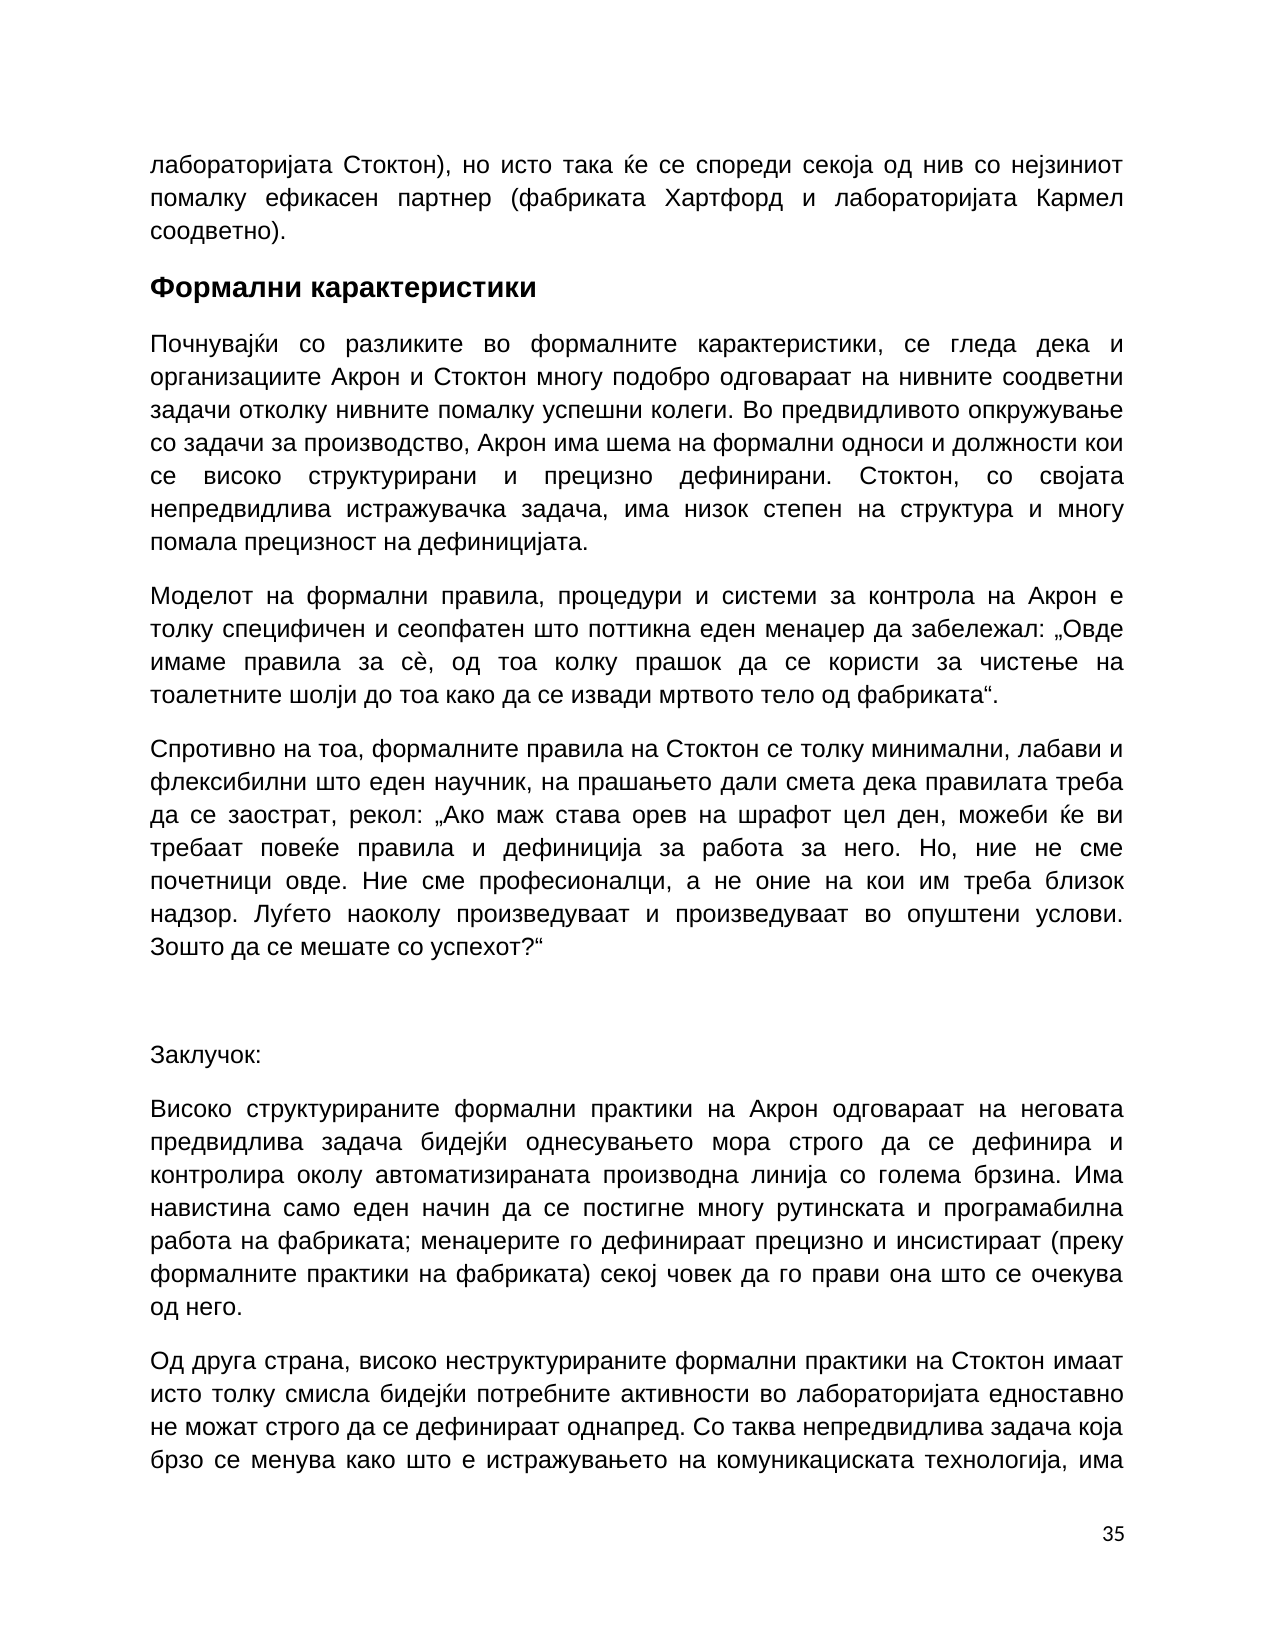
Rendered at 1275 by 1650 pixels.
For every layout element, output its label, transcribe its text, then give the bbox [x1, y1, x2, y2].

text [150, 150, 1125, 245]
text Спротивно на тоа, формалните правила на Стоктон се толку минимални, лабави и флексибилни што еден научник, на прашањето дали смета дека правилата треба да се заострат, рекол: „Ако маж става орев на шрафот цел ден, можеби ќе ви требаат повеќе правила и дефиниција за работа за него. Но, ние не сме почетници овде. Ние сме професионалци, а не оние на кои им треба близок надзор. Луѓето наоколу произведуваат и произведуваат во опуштени услови. Зошто да се мешате со успехот?“ [150, 734, 1125, 961]
text Заклучок: [150, 1040, 1125, 1069]
text Високо структурираните формални практики на Акрон одговараат на неговата предвидлива задача бидејќи однесувањето мора строго да се дефинира и контролира околу автоматизираната производна линија со голема брзина. Има навистина само еден начин да се постигне многу рутинската и програмабилна работа на фабриката; менаџерите го дефинираат прецизно и инсистираат (преку формалните практики на фабриката) секој човек да го прави она што се очекува од него. [150, 1094, 1125, 1321]
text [150, 1346, 1125, 1474]
text Моделот на формални правила, процедури и системи за контрола на Акрон е толку специфичен и сеопфатен што поттикна еден менаџер да забележал: „Овде имаме правила за сè, од тоа колку прашок да се користи за чистење на тоалетните шолји до тоа како да се извади мртвото тело од фабриката“. [150, 581, 1125, 709]
text Формални карактеристики [150, 270, 1125, 303]
text Почнувајќи со разликите во формалните карактеристики, се гледа дека и организациите Акрон и Стоктон многу подобро одговараат на нивните соодветни задачи отколку нивните помалку успешни колеги. Во предвидливото опкружување со задачи за производство, Акрон има шема на формални односи и должности кои се високо структурирани и прецизно дефинирани. Стоктон, со својата непредвидлива истражувачка задача, има низок степен на структура и многу помала прецизност на дефиницијата. [150, 329, 1125, 556]
